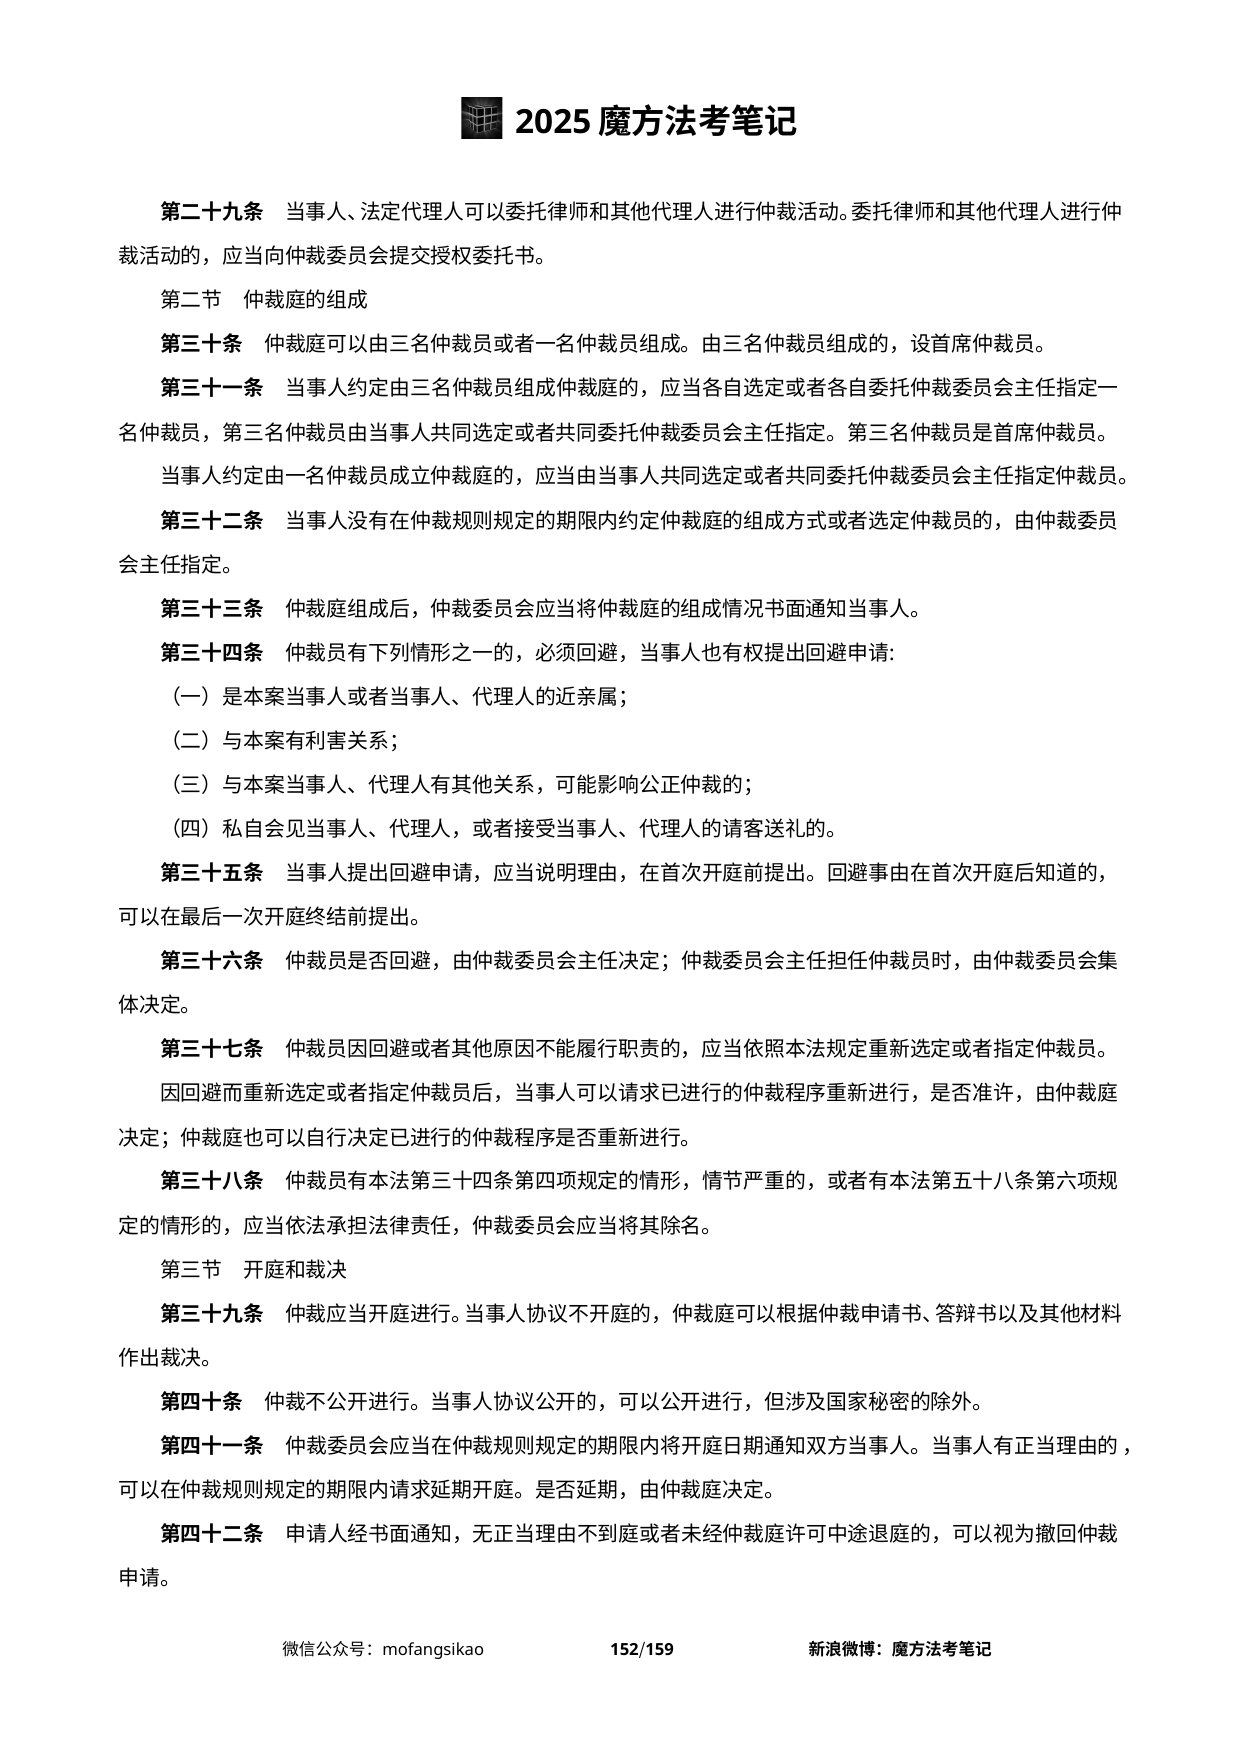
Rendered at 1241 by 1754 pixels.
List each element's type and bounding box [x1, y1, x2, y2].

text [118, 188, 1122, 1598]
picture [461, 97, 503, 139]
